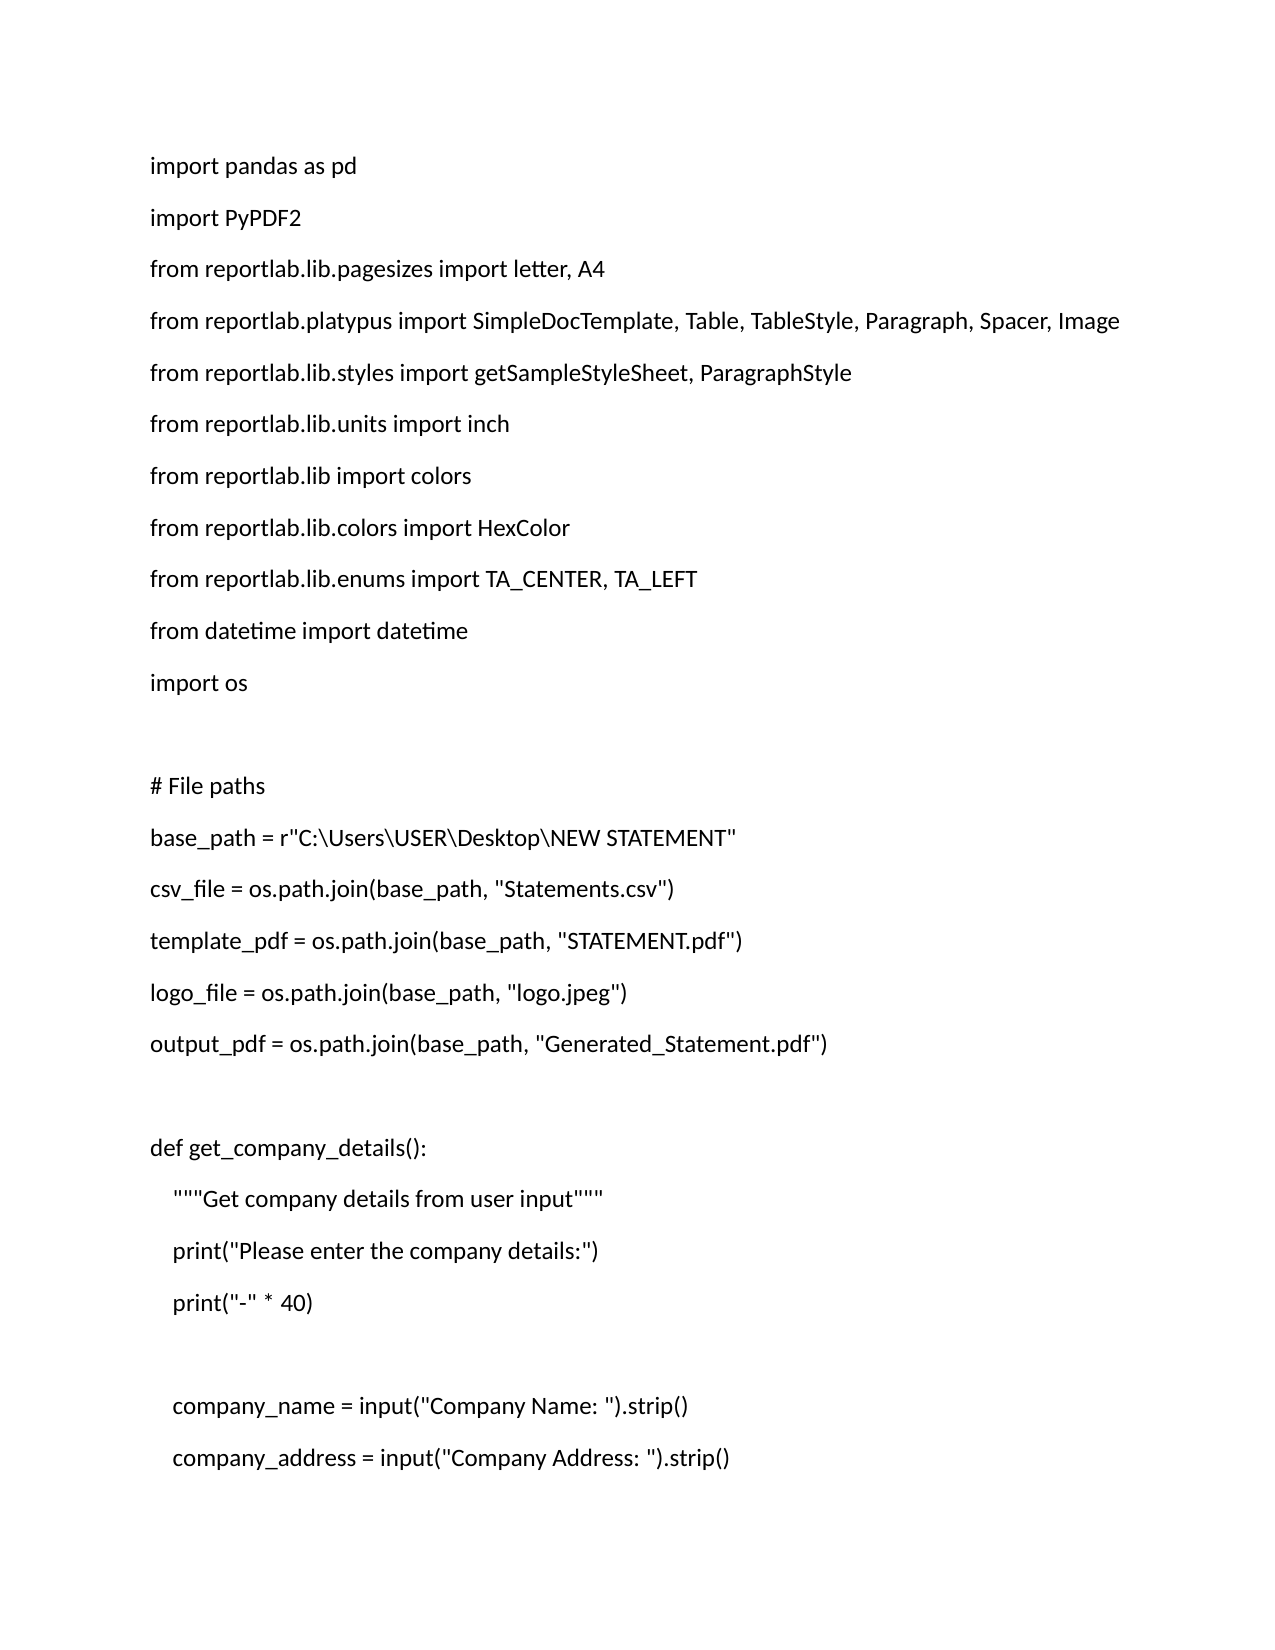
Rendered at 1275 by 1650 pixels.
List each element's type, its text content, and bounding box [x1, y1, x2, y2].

text from reportlab.lib.colors import HexColor [150, 512, 1125, 542]
text logo_file = os.path.join(base_path, "logo.jpeg") [150, 977, 1125, 1007]
text output_pdf = os.path.join(base_path, "Generated_Statement.pdf") [150, 1028, 1125, 1059]
text """Get company details from user input""" [150, 1183, 1125, 1214]
text print("-" * 40) [150, 1287, 1125, 1317]
text print("Please enter the company details:") [150, 1235, 1125, 1266]
text from reportlab.platypus import SimpleDocTemplate, Table, TableStyle, Paragraph, Spacer, Image [150, 305, 1125, 336]
text def get_company_details(): [150, 1132, 1125, 1162]
text import PyPDF2 [150, 202, 1125, 232]
text # File paths [150, 770, 1125, 801]
text import os [150, 667, 1125, 697]
text import pandas as pd [150, 150, 1125, 181]
text from reportlab.lib.pagesizes import letter, A4 [150, 253, 1125, 284]
text from datetime import datetime [150, 615, 1125, 646]
text company_address = input("Company Address: ").strip() [150, 1442, 1125, 1472]
text from reportlab.lib.enums import TA_CENTER, TA_LEFT [150, 563, 1125, 594]
text from reportlab.lib import colors [150, 460, 1125, 491]
text company_name = input("Company Name: ").strip() [150, 1390, 1125, 1421]
text base_path = r"C:\Users\USER\Desktop\NEW STATEMENT" [150, 822, 1125, 852]
text from reportlab.lib.units import inch [150, 408, 1125, 439]
text csv_file = os.path.join(base_path, "Statements.csv") [150, 873, 1125, 904]
text template_pdf = os.path.join(base_path, "STATEMENT.pdf") [150, 925, 1125, 956]
text from reportlab.lib.styles import getSampleStyleSheet, ParagraphStyle [150, 357, 1125, 387]
